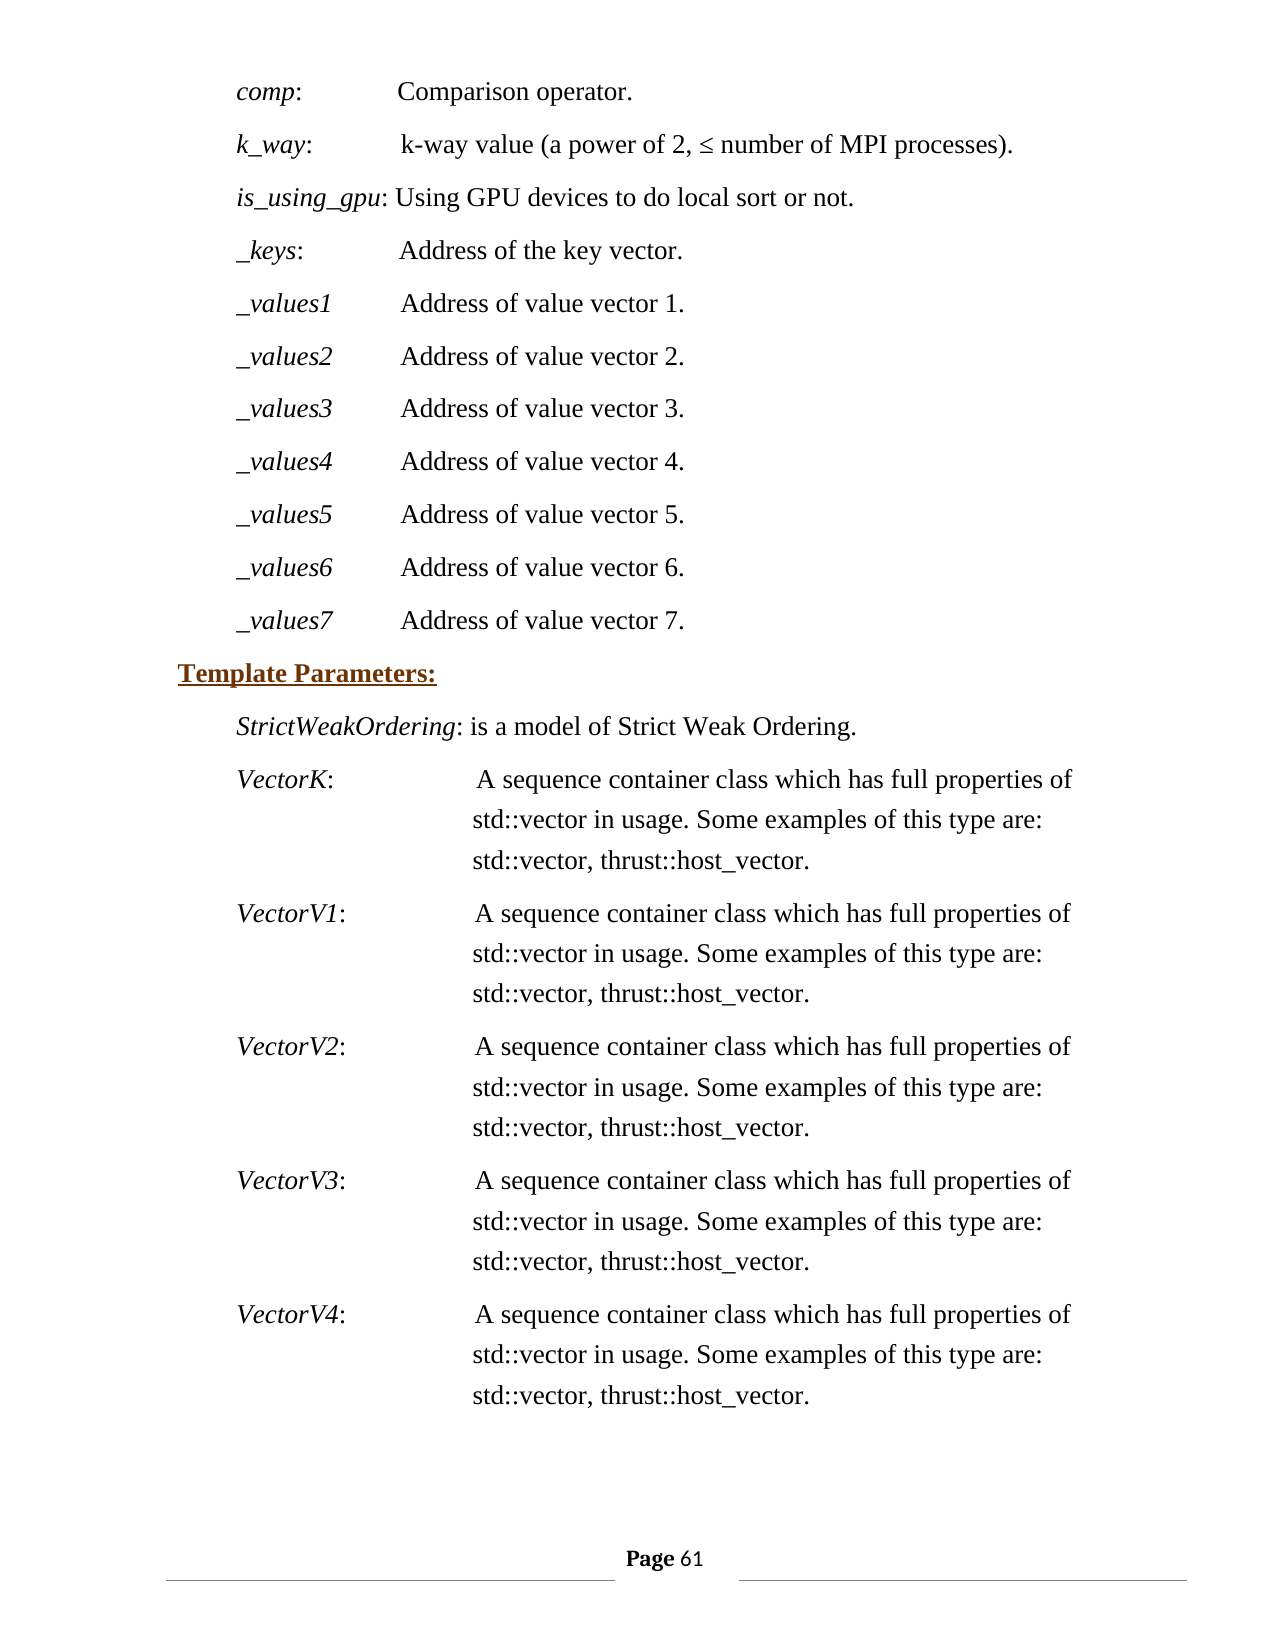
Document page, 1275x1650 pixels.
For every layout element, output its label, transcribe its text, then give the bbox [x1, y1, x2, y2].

text _values3 Address of value vector 3. [177, 392, 1157, 424]
text _values4 Address of value vector 4. [177, 445, 1157, 477]
text k_way: k-way value (a power of 2, ≤ number of MPI processes). [177, 128, 1157, 159]
text VectorK: A sequence container class which has full properties of std::vector in usage. Some examples of this type are: std::vector, thrust::host_vector. [177, 763, 1157, 875]
text VectorV3: A sequence container class which has full properties of std::vector in usage. Some examples of this type are: std::vector, thrust::host_vector. [177, 1164, 1157, 1276]
text _values5 Address of value vector 5. [177, 498, 1157, 529]
text VectorV2: A sequence container class which has full properties of std::vector in usage. Some examples of this type are: std::vector, thrust::host_vector. [177, 1030, 1157, 1142]
text Template Parameters: [177, 657, 1157, 688]
text comp: Comparison operator. [177, 75, 1157, 106]
text StrictWeakOrdering: is a model of Strict Weak Ordering. [177, 710, 1157, 741]
text _values2 Address of value vector 2. [177, 339, 1157, 371]
text _values7 Address of value vector 7. [177, 604, 1157, 635]
text _keys: Address of the key vector. [177, 234, 1157, 265]
text _values1 Address of value vector 1. [177, 287, 1157, 318]
text _values6 Address of value vector 6. [177, 551, 1157, 582]
text is_using_gpu: Using GPU devices to do local sort or not. [177, 181, 1157, 212]
text VectorV4: A sequence container class which has full properties of std::vector in usage. Some examples of this type are: std::vector, thrust::host_vector. [177, 1298, 1157, 1410]
text VectorV1: A sequence container class which has full properties of std::vector in usage. Some examples of this type are: std::vector, thrust::host_vector. [177, 897, 1157, 1009]
